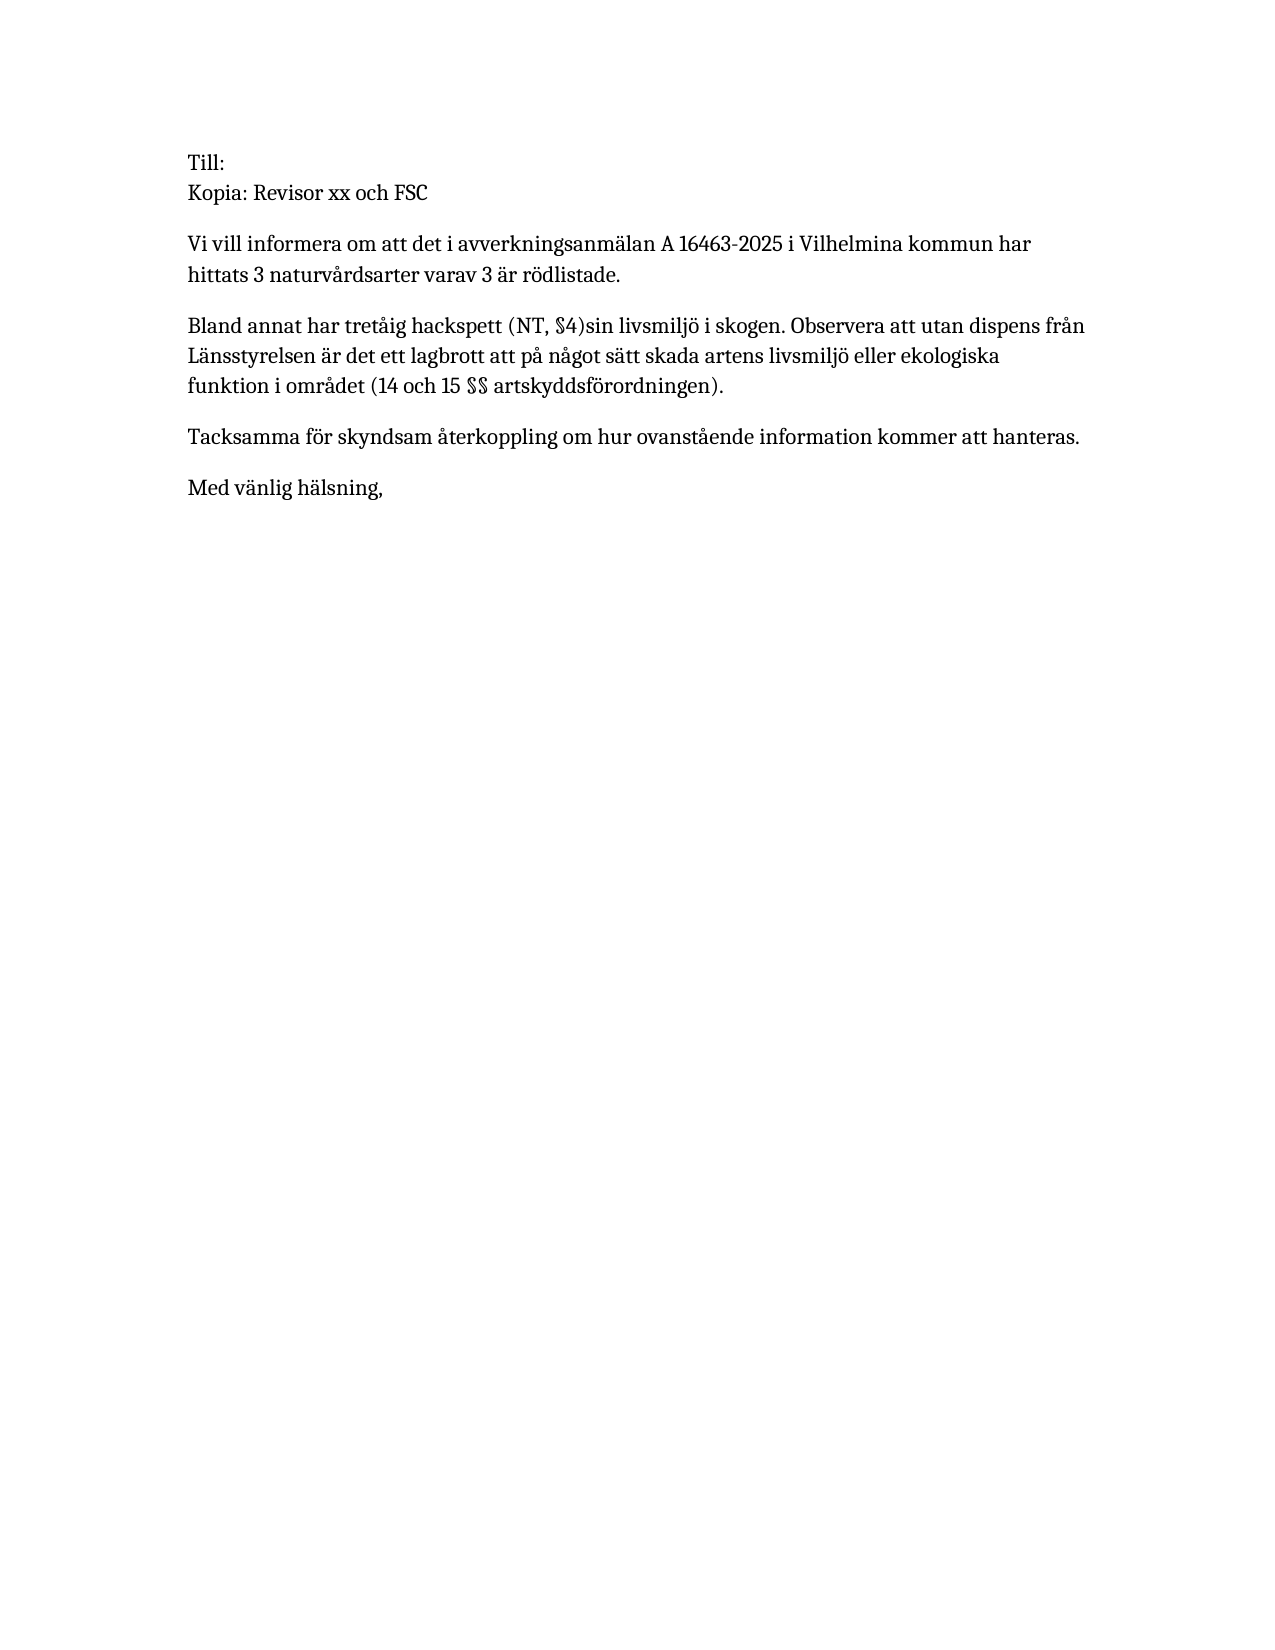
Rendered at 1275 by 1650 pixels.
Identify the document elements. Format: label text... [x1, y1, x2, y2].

text Bland annat har tretåig hackspett (NT, §4)sin livsmiljö i skogen. Observera att utan dispens från Länsstyrelsen är det ett lagbrott att på något sätt skada artens livsmiljö eller ekologiska funktion i området (14 och 15 §§ artskyddsförordningen). [187, 312, 1087, 399]
text Till: Kopia: Revisor xx och FSC [187, 150, 1087, 207]
text Vi vill informera om att det i avverkningsanmälan A 16463-2025 i Vilhelmina kommun har hittats 3 naturvårdsarter varav 3 är rödlistade. [187, 231, 1087, 288]
text Tacksamma för skyndsam återkoppling om hur ovanstående information kommer att hanteras. [187, 424, 1087, 450]
text Med vänlig hälsning, [187, 475, 1087, 532]
